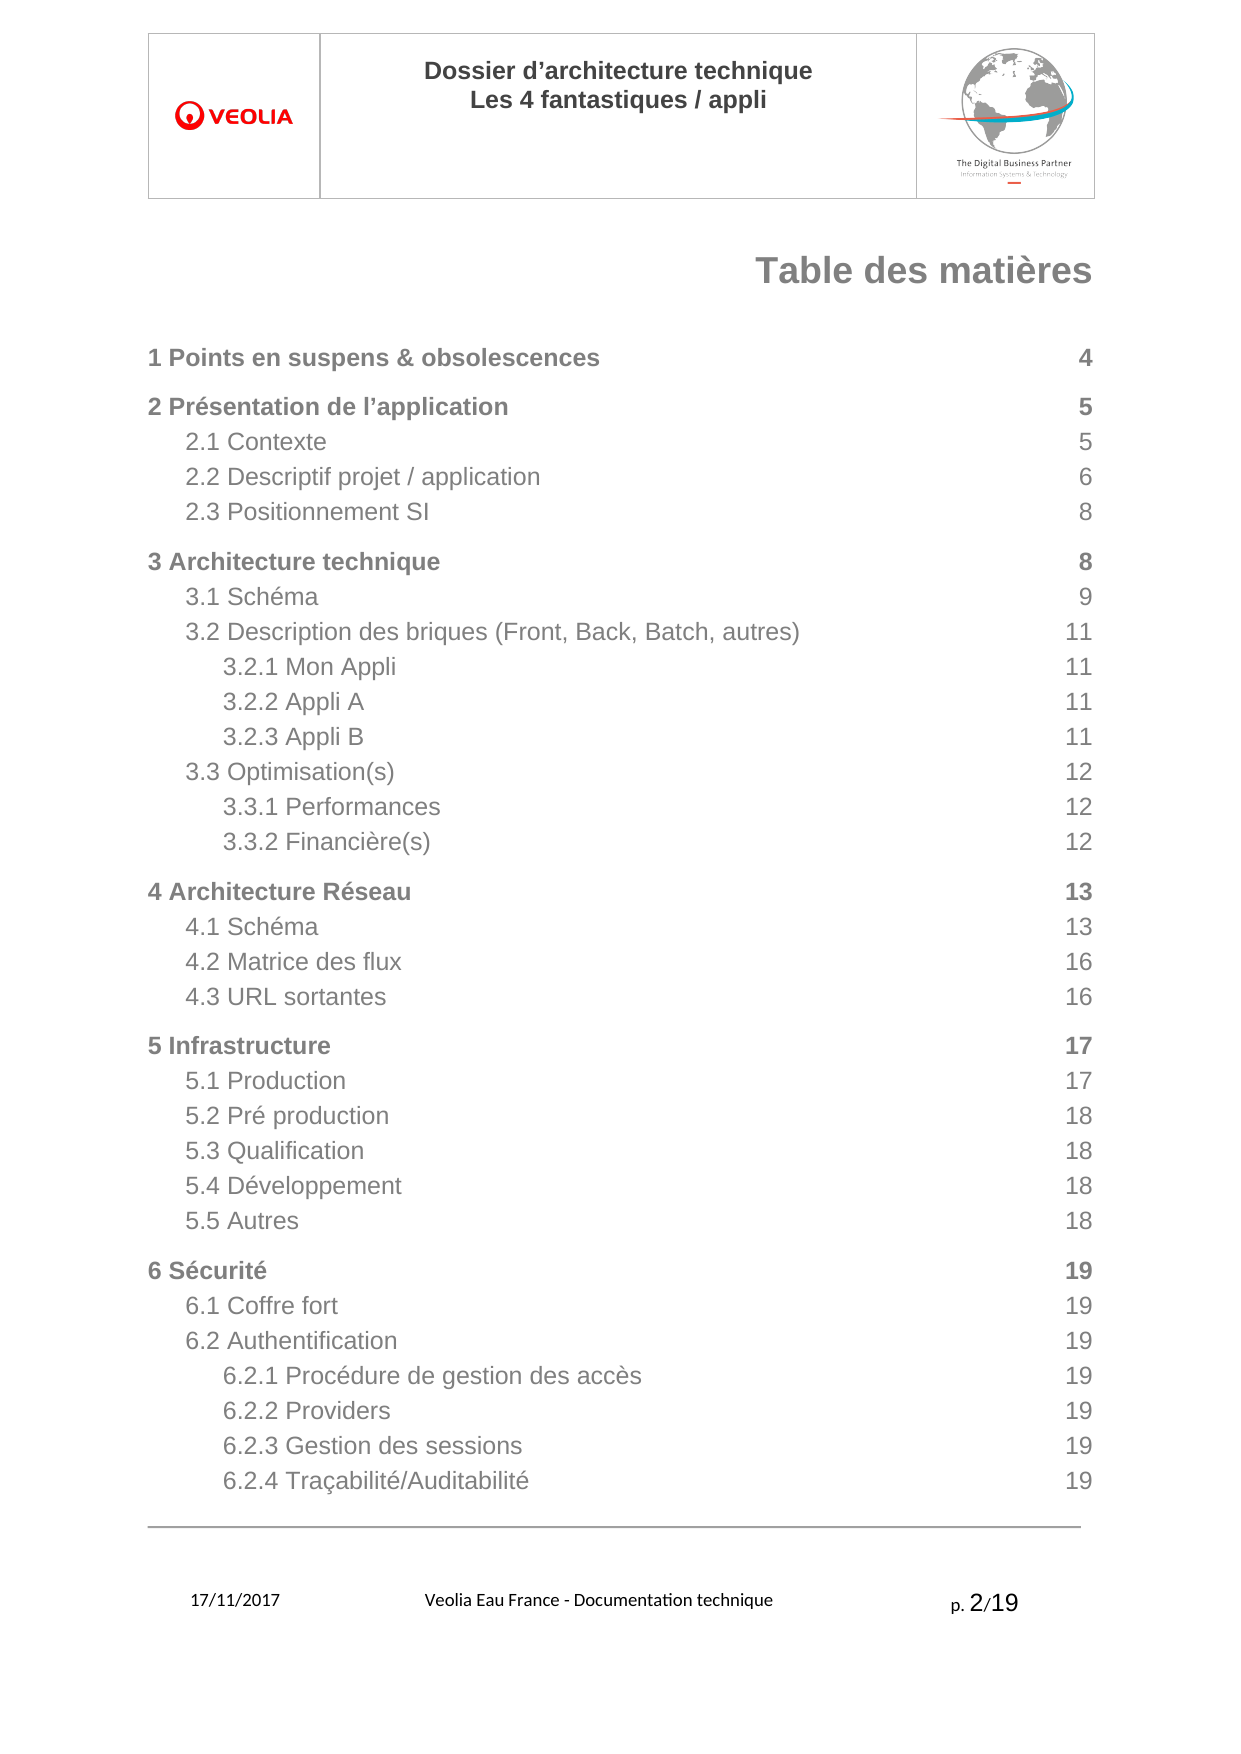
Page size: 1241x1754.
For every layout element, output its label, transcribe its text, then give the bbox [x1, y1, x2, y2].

picture [937, 48, 1074, 184]
text Table des matières [148, 248, 1093, 291]
picture [159, 85, 309, 146]
